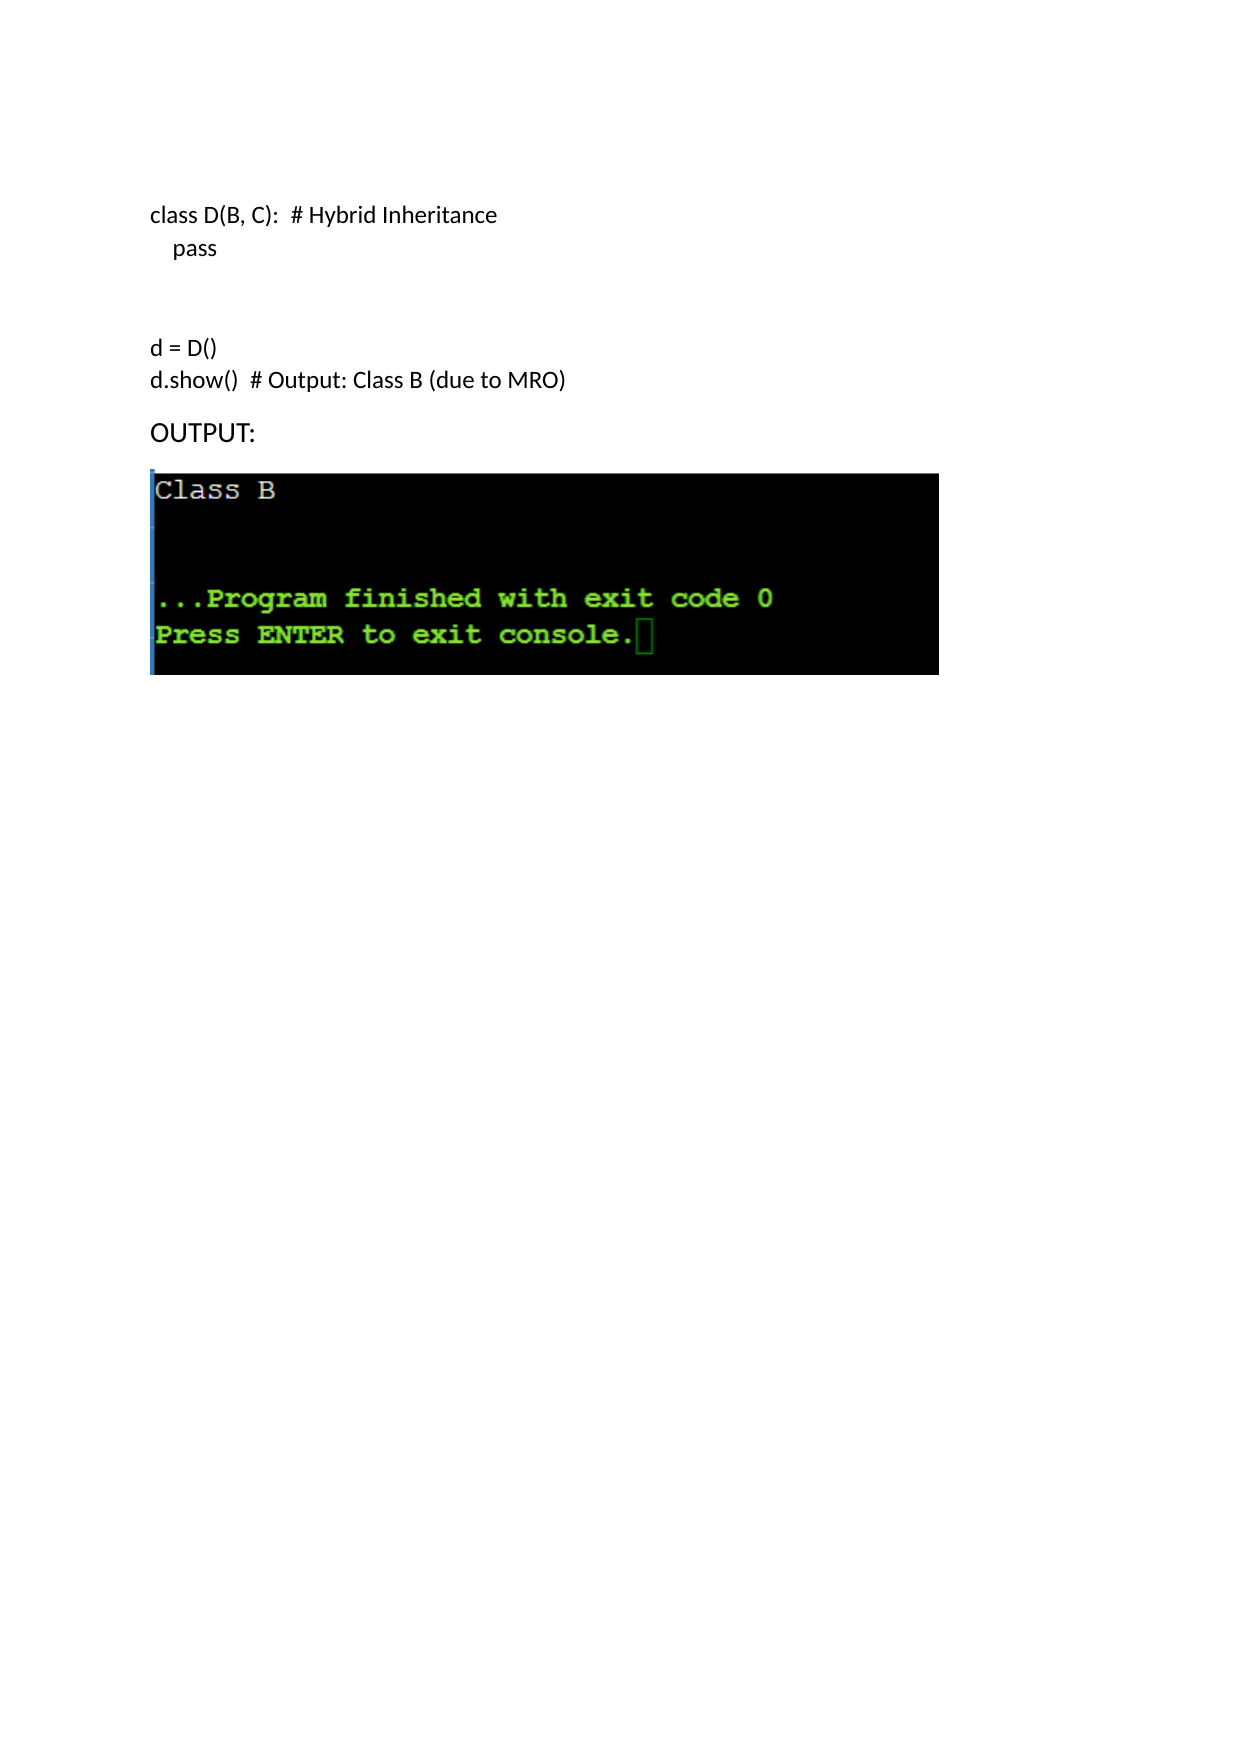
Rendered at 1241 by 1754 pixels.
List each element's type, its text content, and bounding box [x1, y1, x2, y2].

text class D(B, C): # Hybrid Inheritance pass [150, 199, 1090, 263]
text d = D() d.show() # Output: Class B (due to MRO) [150, 332, 1090, 395]
picture [150, 469, 939, 675]
text OUTPUT: [150, 414, 1090, 450]
